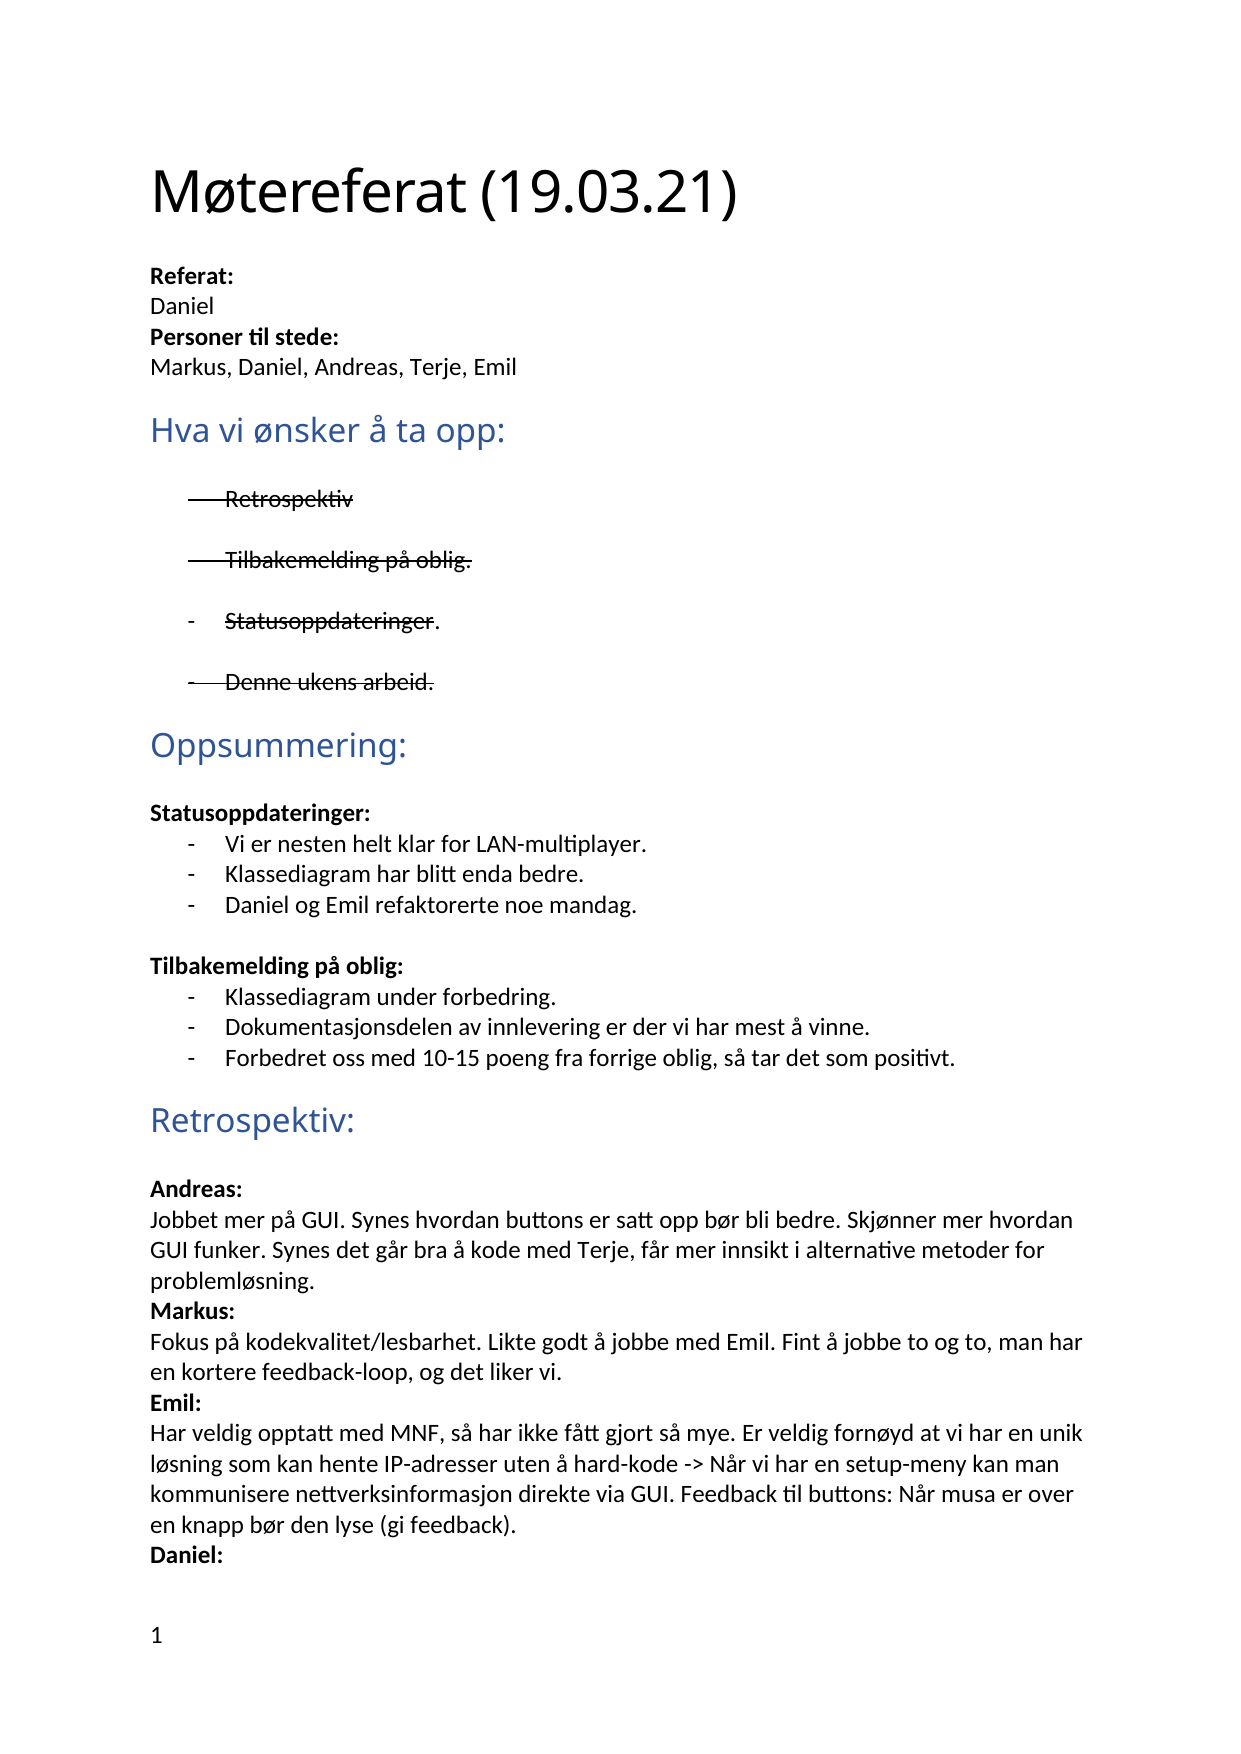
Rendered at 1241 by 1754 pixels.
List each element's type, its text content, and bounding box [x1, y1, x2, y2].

list Daniel og Emil refaktorerte noe mandag. [187, 889, 1090, 920]
list Klassediagram under forbedring. [187, 981, 1090, 1011]
text Andreas: [150, 1173, 1090, 1204]
text Fokus på kodekvalitet/lesbarhet. Likte godt å jobbe med Emil. Fint å jobbe to og to, man har en kortere feedback-loop, og det liker vi. [150, 1326, 1090, 1387]
text Personer til stede: [150, 321, 1090, 352]
text Markus: [150, 1295, 1090, 1326]
text Daniel: [150, 1539, 1090, 1570]
list Klassediagram har blitt enda bedre. [187, 859, 1090, 889]
subtitle Retrospektiv: [150, 1097, 1090, 1143]
text Emil: [150, 1387, 1090, 1417]
list Denne ukens arbeid. [187, 666, 1090, 697]
list Vi er nesten helt klar for LAN-multiplayer. [187, 828, 1090, 859]
list Retrospektiv [187, 483, 1090, 513]
text Referat: [150, 260, 1090, 291]
text Jobbet mer på GUI. Synes hvordan buttons er satt opp bør bli bedre. Skjønner mer hvordan GUI funker. Synes det går bra å kode med Terje, får mer innsikt i alternative metoder for problemløsning. [150, 1204, 1090, 1295]
text Tilbakemelding på oblig: [150, 950, 1090, 981]
list Statusoppdateringer. [187, 605, 1090, 636]
list Dokumentasjonsdelen av innlevering er der vi har mest å vinne. [187, 1011, 1090, 1042]
text Har veldig opptatt med MNF, så har ikke fått gjort så mye. Er veldig fornøyd at vi har en unik løsning som kan hente IP-adresser uten å hard-kode -> Når vi har en setup-meny kan man kommunisere nettverksinformasjon direkte via GUI. Feedback til buttons: Når musa er over en knapp bør den lyse (gi feedback). [150, 1417, 1090, 1539]
list Forbedret oss med 10-15 poeng fra forrige oblig, så tar det som positivt. [187, 1042, 1090, 1072]
text Daniel [150, 291, 1090, 321]
subtitle Oppsummering: [150, 722, 1090, 767]
text Markus, Daniel, Andreas, Terje, Emil [150, 352, 1090, 382]
subtitle Hva vi ønsker å ta opp: [150, 407, 1090, 452]
list Tilbakemelding på oblig. [187, 544, 1090, 574]
title Møtereferat (19.03.21) [150, 150, 1090, 229]
text Statusoppdateringer: [150, 798, 1090, 828]
